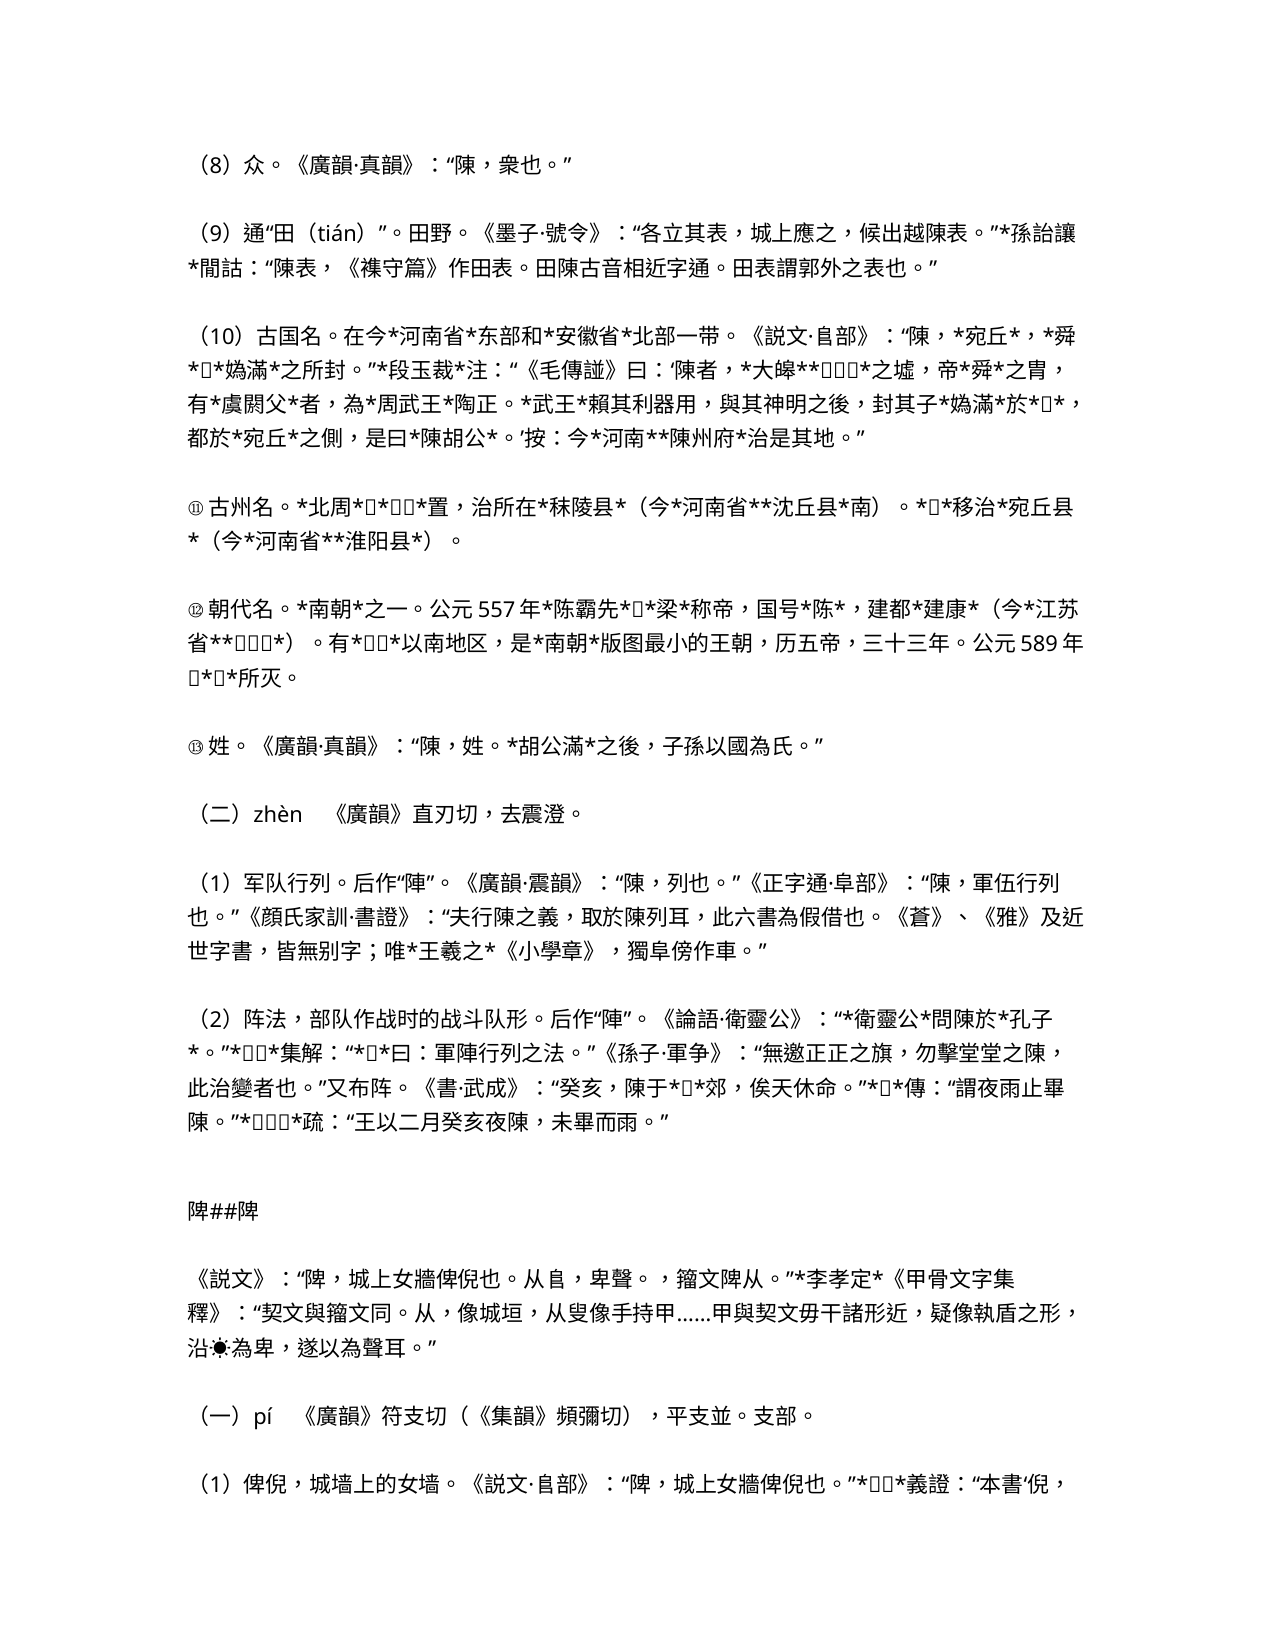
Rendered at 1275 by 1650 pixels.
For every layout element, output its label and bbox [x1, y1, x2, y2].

text [187, 1196, 1087, 1499]
text [187, 150, 1087, 1171]
